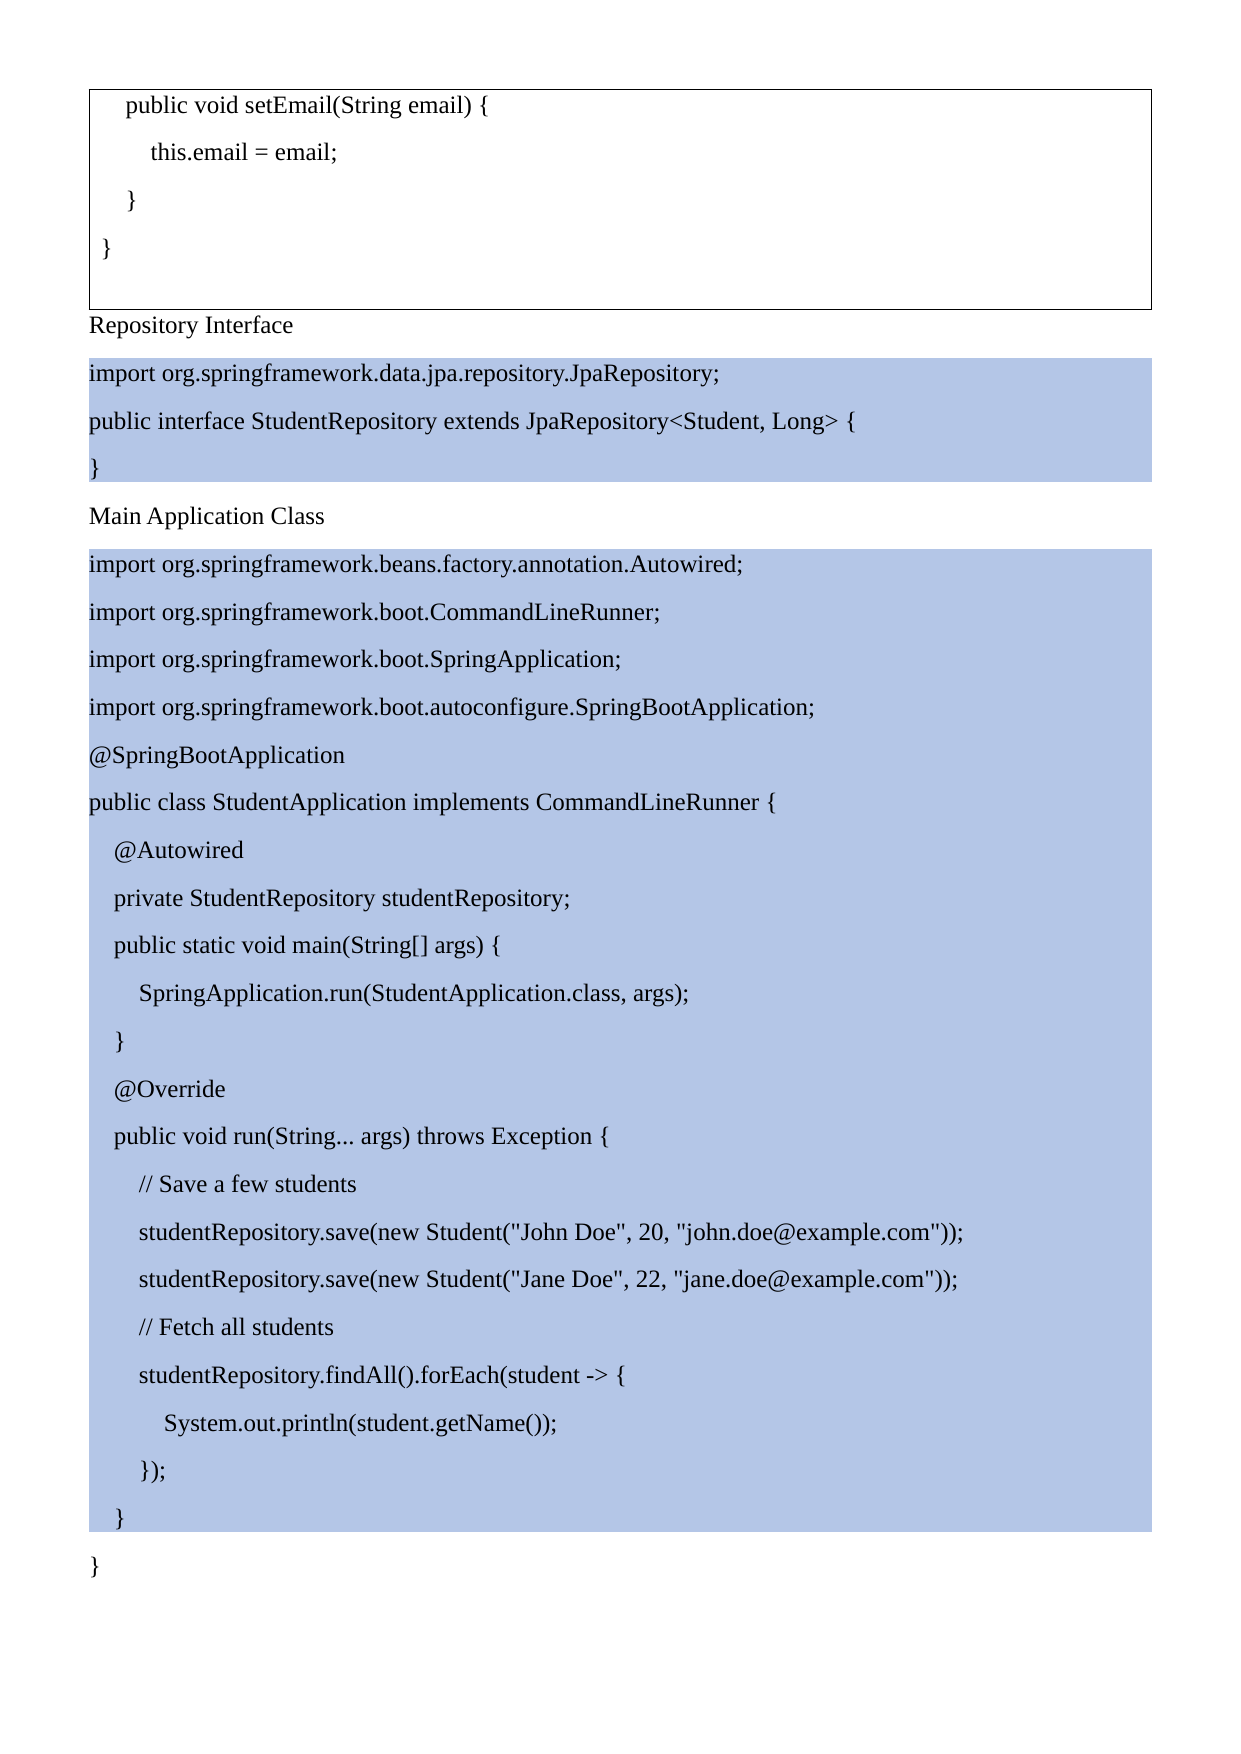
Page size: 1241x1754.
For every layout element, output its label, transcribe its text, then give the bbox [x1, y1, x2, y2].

text public void run(String... args) throws Exception { [89, 1121, 1152, 1150]
text @Override [89, 1074, 1152, 1102]
text } [89, 1551, 1152, 1579]
text } [89, 453, 1152, 482]
text System.out.println(student.getName()); [89, 1408, 1152, 1436]
text // Save a few students [89, 1169, 1152, 1198]
text SpringApplication.run(StudentApplication.class, args); [89, 978, 1152, 1007]
text @Autowired [89, 835, 1152, 864]
text public static void main(String[] args) { [89, 931, 1152, 959]
text public class StudentApplication implements CommandLineRunner { [89, 787, 1152, 816]
text studentRepository.save(new Student("Jane Doe", 22, "jane.doe@example.com")); [89, 1264, 1152, 1293]
text // Fetch all students [89, 1312, 1152, 1341]
text } [89, 1503, 1152, 1532]
text import org.springframework.beans.factory.annotation.Autowired; [89, 549, 1152, 578]
text }); [89, 1455, 1152, 1484]
text Main Application Class [89, 501, 1152, 530]
text Repository Interface [89, 310, 1152, 339]
text studentRepository.save(new Student("John Doe", 20, "john.doe@example.com")); [89, 1217, 1152, 1246]
text import org.springframework.boot.CommandLineRunner; [89, 597, 1152, 625]
text @SpringBootApplication [89, 740, 1152, 768]
text studentRepository.findAll().forEach(student -> { [89, 1360, 1152, 1389]
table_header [90, 90, 1151, 309]
text import org.springframework.data.jpa.repository.JpaRepository; [89, 358, 1152, 387]
text } [89, 1026, 1152, 1055]
text import org.springframework.boot.SpringApplication; [89, 644, 1152, 673]
text private StudentRepository studentRepository; [89, 883, 1152, 912]
text import org.springframework.boot.autoconfigure.SpringBootApplication; [89, 692, 1152, 721]
text public interface StudentRepository extends JpaRepository<Student, Long> { [89, 406, 1152, 434]
